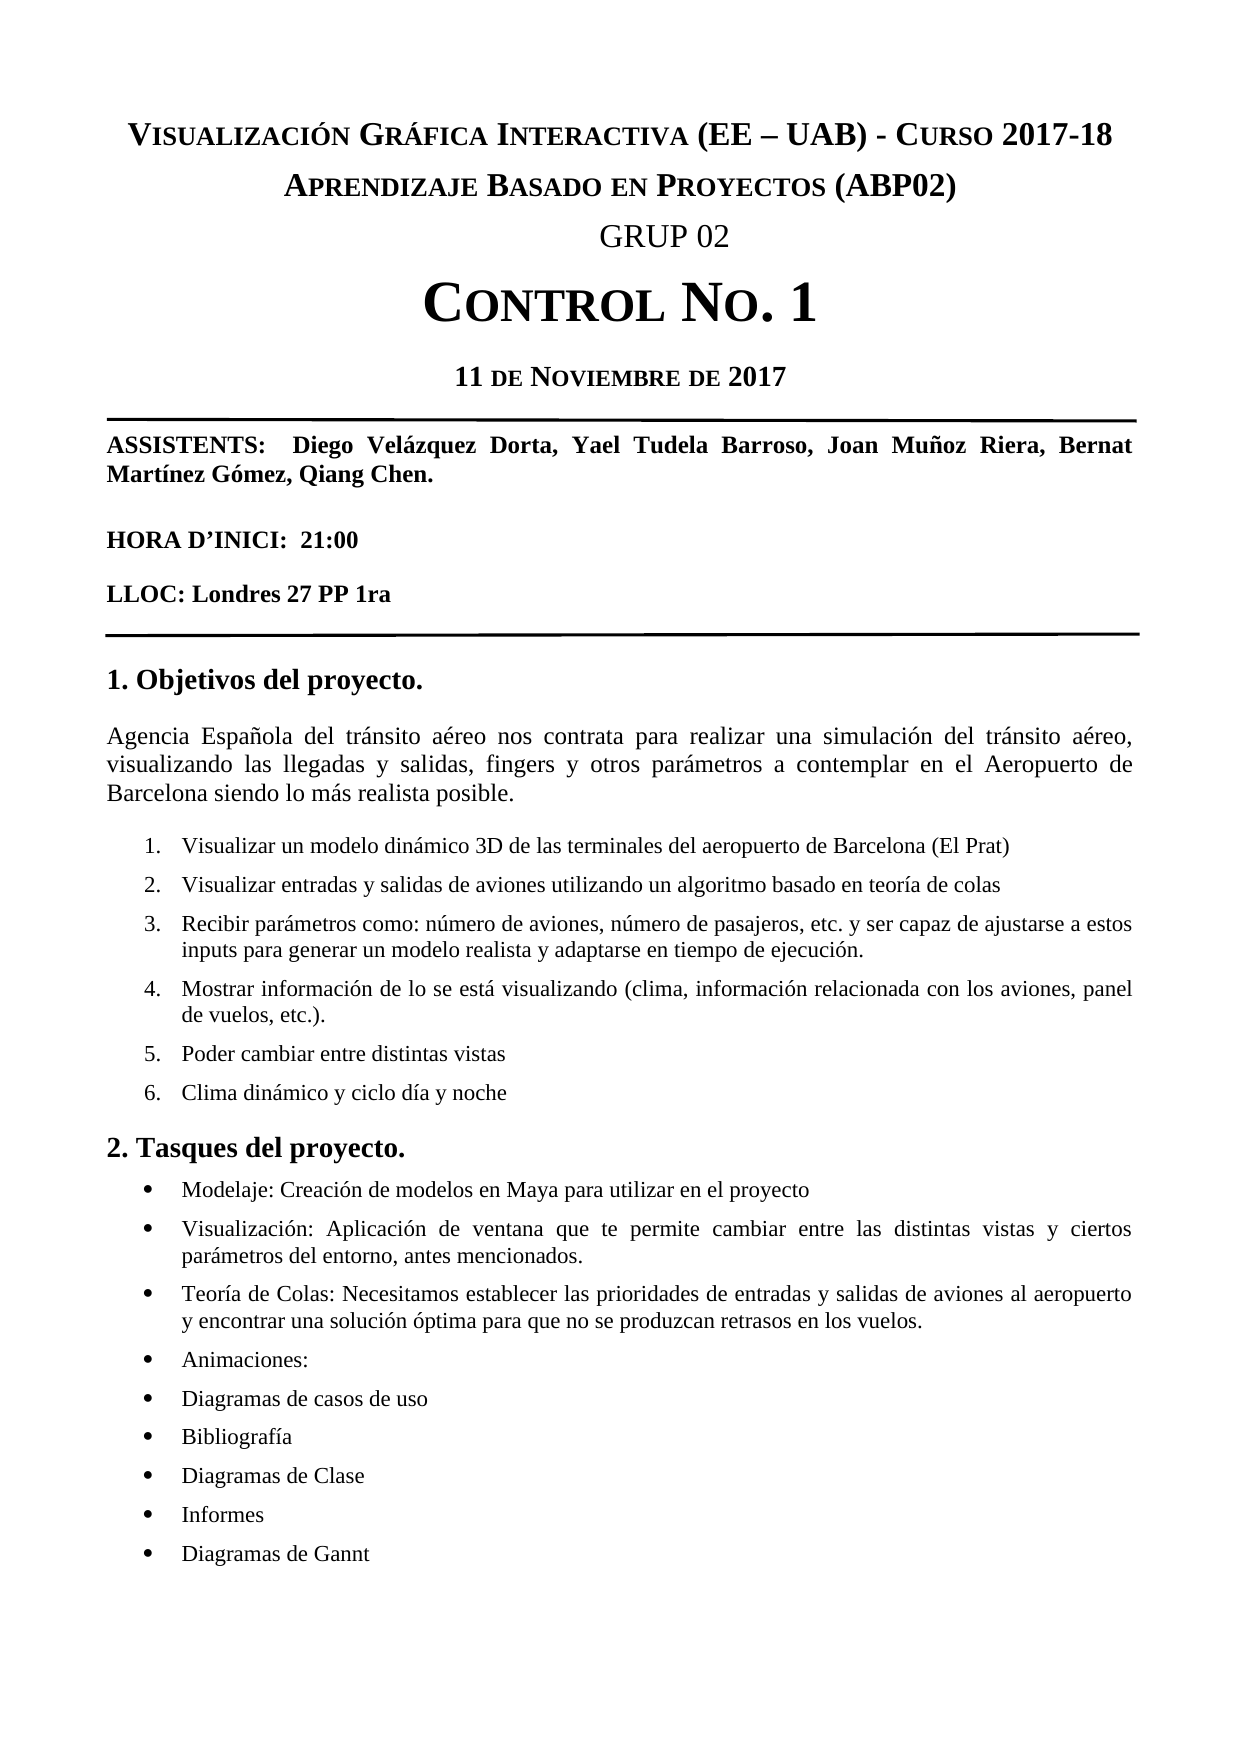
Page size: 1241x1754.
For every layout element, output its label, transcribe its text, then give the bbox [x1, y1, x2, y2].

list Teoría de Colas: Necesitamos establecer las prioridades de entradas y salidas de aviones al aeropuerto y encontrar una solución óptima para que no se produzcan retrasos en los vuelos. [144, 1281, 1134, 1333]
text GRUP 02 [106, 216, 1134, 254]
list Visualización: Aplicación de ventana que te permite cambiar entre las distintas vistas y ciertos parámetros del entorno, antes mencionados. [144, 1215, 1134, 1268]
list Poder cambiar entre distintas vistas [144, 1040, 1134, 1067]
list Visualizar un modelo dinámico 3D de las terminales del aeropuerto de Barcelona (El Prat) [144, 832, 1134, 858]
subtitle 11 de Noviembre de 2017 [106, 359, 1134, 392]
list Modelaje: Creación de modelos en Maya para utilizar en el proyecto [144, 1176, 1134, 1203]
text 2. Tasques del proyecto. [106, 1130, 1134, 1164]
list Visualizar entradas y salidas de aviones utilizando un algoritmo basado en teoría de colas [144, 871, 1134, 897]
subtitle Aprendizaje Basado en Proyectos (ABP02) [106, 165, 1134, 203]
text HORA D’INICI: 21:00 [106, 525, 1134, 554]
text ASSISTENTS: Diego Velázquez Dorta, Yael Tudela Barroso, Joan Muñoz Riera, Bernat Martínez Gómez, Qiang Chen. [106, 430, 1134, 487]
text LLOC: Londres 27 PP 1ra [106, 579, 1134, 607]
subtitle Control No. 1 [106, 267, 1134, 334]
list Diagramas de Gannt [144, 1540, 1134, 1566]
list Bibliografía [144, 1423, 1134, 1450]
list Recibir parámetros como: número de aviones, número de pasajeros, etc. y ser capaz de ajustarse a estos inputs para generar un modelo realista y adaptarse en tiempo de ejecución. [144, 910, 1134, 962]
subtitle Visualización Gráfica Interactiva (EE – UAB) - Curso 2017-18 [106, 114, 1134, 153]
list Clima dinámico y ciclo día y noche [144, 1079, 1134, 1105]
list Informes [144, 1501, 1134, 1527]
list Mostrar información de lo se está visualizando (clima, información relacionada con los aviones, panel de vuelos, etc.). [144, 975, 1134, 1028]
list Diagramas de Clase [144, 1462, 1134, 1489]
text Agencia Española del tránsito aéreo nos contrata para realizar una simulación del tránsito aéreo, visualizando las llegadas y salidas, fingers y otros parámetros a contemplar en el Aeropuerto de Barcelona siendo lo más realista posible. [106, 721, 1134, 807]
text 1. Objetivos del proyecto. [106, 636, 1134, 696]
list Animaciones: [144, 1346, 1134, 1372]
list Diagramas de casos de uso [144, 1384, 1134, 1411]
